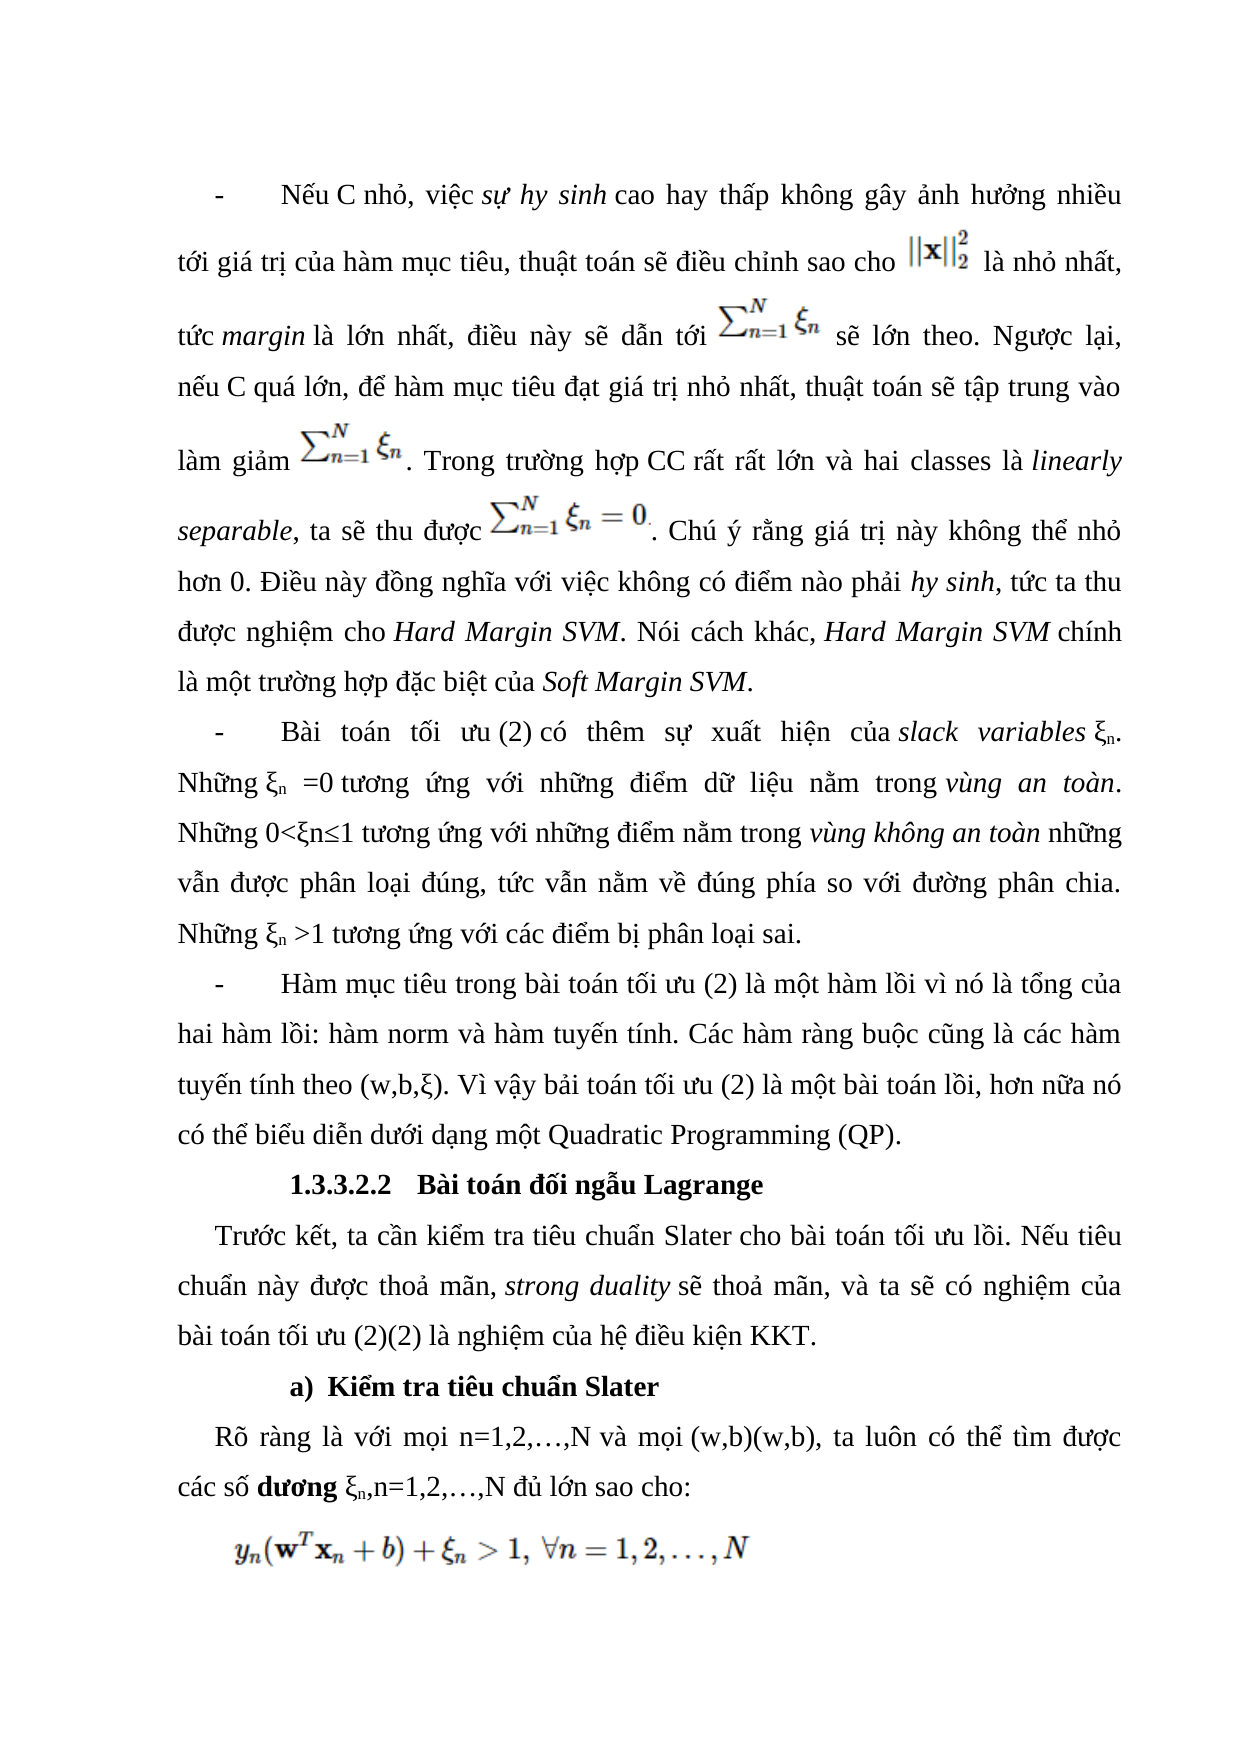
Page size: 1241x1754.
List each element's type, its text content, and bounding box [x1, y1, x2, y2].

picture [214, 1519, 763, 1581]
text Rõ ràng là với mọi n=1,2,…,N và mọi (w,b)(w,b), ta luôn có thể tìm được các số dương ξn,n=1,2,…,N đủ lớn sao cho: [177, 1419, 1122, 1503]
text Trước kết, ta cần kiểm tra tiêu chuẩn Slater cho bài toán tối ưu lồi. Nếu tiêu chuẩn này được thoả mãn, strong duality sẽ thoả mãn, và ta sẽ có nghiệm của bài toán tối ưu (2)(2) là nghiệm của hệ điều kiện KKT. [177, 1218, 1122, 1352]
picture [905, 227, 976, 272]
list Kiểm tra tiêu chuẩn Slater [252, 1369, 1122, 1402]
list Bài toán tối ưu (2) có thêm sự xuất hiện của slack variables ξn. Những ξn =0 tương ứng với những điểm dữ liệu nằm trong vùng an toàn. Những 0<ξn≤1 tương ứng với những điểm nằm trong vùng không an toàn những vẫn được phân loại đúng, tức vẫn nằm về đúng phía so với đường phân chia. Những ξn >1 tương ứng với các điểm bị phân loại sai. [177, 714, 1122, 949]
list 1.3.3.2.2 Bài toán đối ngẫu Lagrange [252, 1167, 1122, 1201]
list Hàm mục tiêu trong bài toán tối ưu (2) là một hàm lồi vì nó là tổng của hai hàm lồi: hàm norm và hàm tuyến tính. Các hàm ràng buộc cũng là các hàm tuyến tính theo (w,b,ξ). Vì vậy bải toán tối ưu (2) là một bài toán lồi, hơn nữa nó có thể biểu diễn dưới dạng một Quadratic Programming (QP). [177, 966, 1122, 1151]
list Nếu C nhỏ, việc sự hy sinh cao hay thấp không gây ảnh hưởng nhiều tới giá trị của hàm mục tiêu, thuật toán sẽ điều chỉnh sao cho là nhỏ nhất, tức margin là lớn nhất, điều này sẽ dẫn tới sẽ lớn theo. Ngược lại, nếu C quá lớn, để hàm mục tiêu đạt giá trị nhỏ nhất, thuật toán sẽ tập trung vào làm giảm . Trong trường hợp CC rất rất lớn và hai classes là linearly separable, ta sẽ thu được . Chú ý rằng giá trị này không thể nhỏ hơn 0. Điều này đồng nghĩa với việc không có điểm nào phải hy sinh, tức ta thu được nghiệm cho Hard Margin SVM. Nói cách khác, Hard Margin SVM chính là một trường hợp đặc biệt của Soft Margin SVM. [177, 177, 1122, 698]
picture [715, 294, 823, 346]
picture [489, 493, 651, 541]
picture [297, 419, 406, 471]
